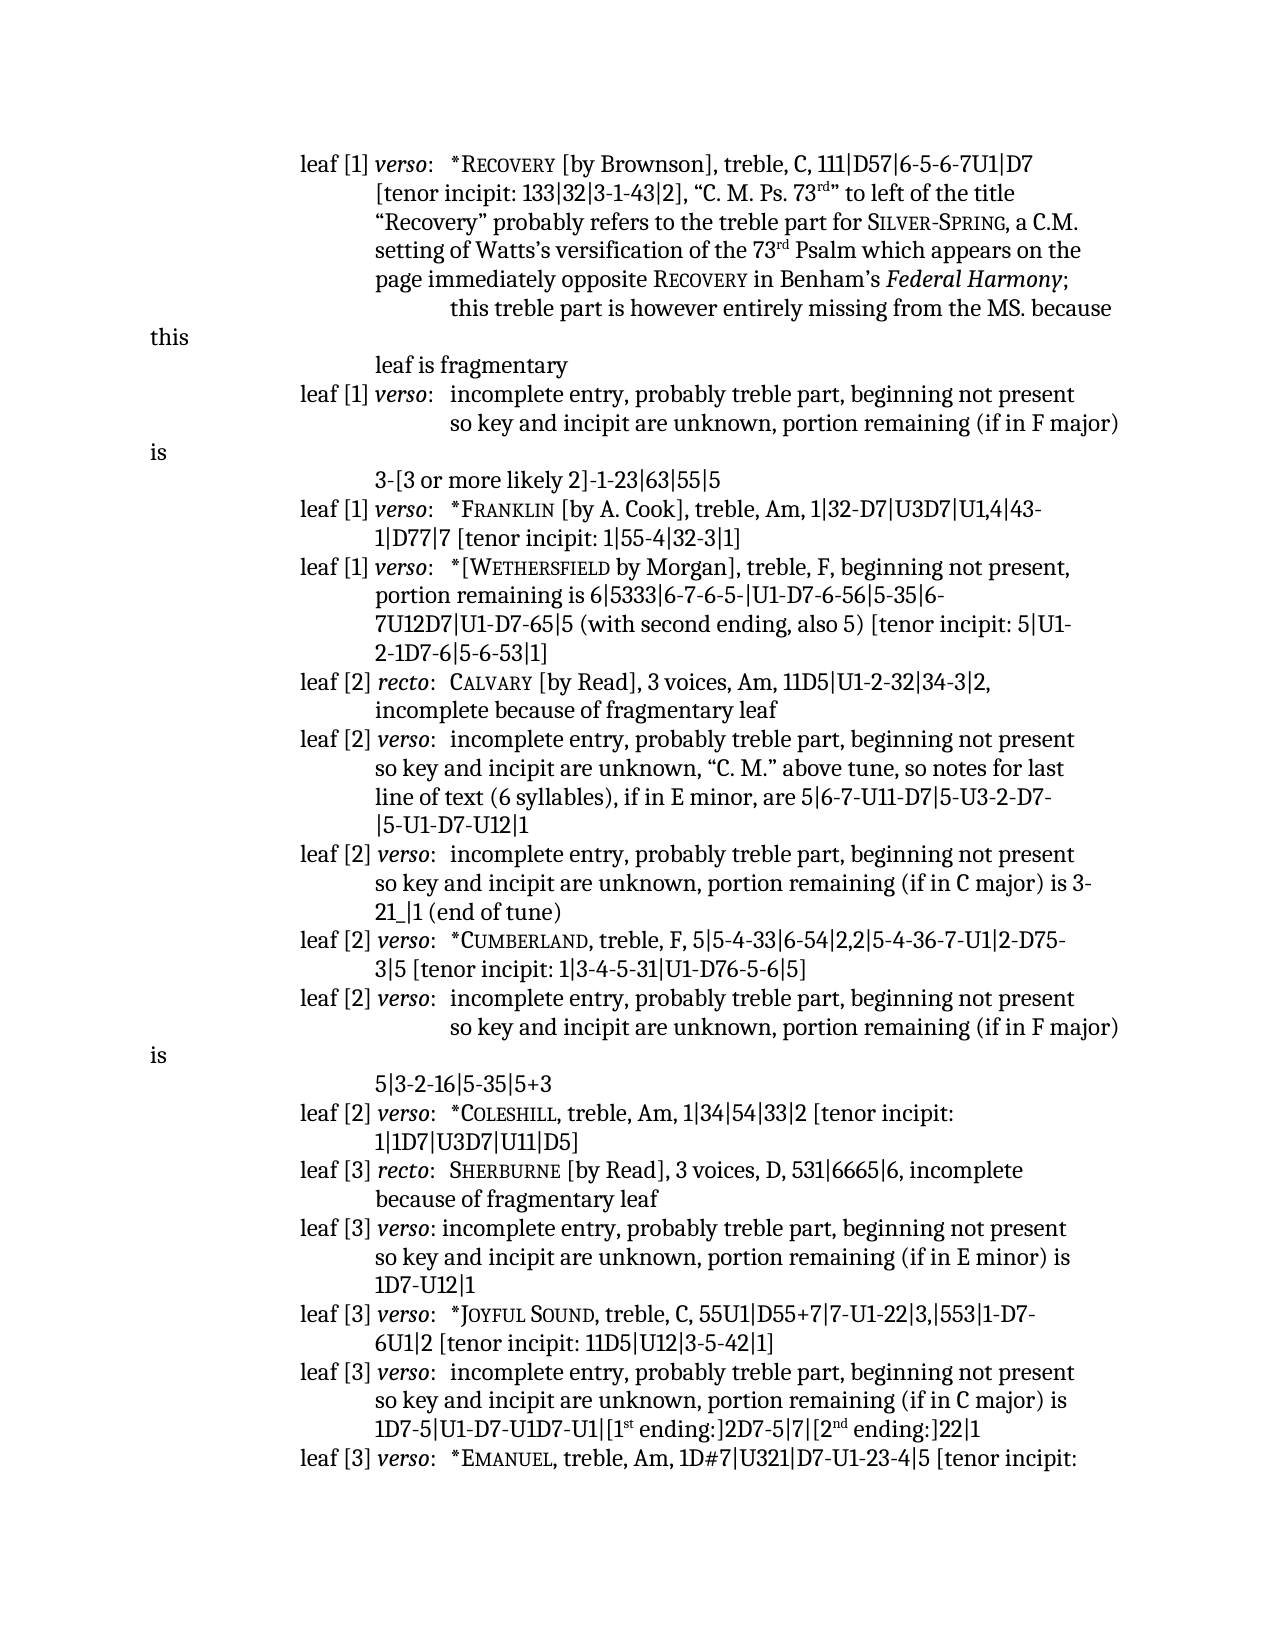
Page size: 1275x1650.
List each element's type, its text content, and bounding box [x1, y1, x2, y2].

text leaf [3] verso: incomplete entry, probably treble part, beginning not present [150, 1357, 1125, 1386]
text leaf [1] verso: *Recovery [by Brownson], treble, C, 111|D57|6-5-6-7U1|D7 [150, 150, 1125, 179]
text “Recovery” probably refers to the treble part for Silver-Spring, a C.M. [150, 207, 1125, 236]
text leaf [3] verso: incomplete entry, probably treble part, beginning not present [150, 1214, 1125, 1242]
text |5-U1-D7-U12|1 [150, 811, 1125, 840]
text leaf [2] verso: *Cumberland, treble, F, 5|5-4-33|6-54|2,2|5-4-36-7-U1|2-D75- [150, 926, 1125, 955]
text 1D7-U12|1 [150, 1271, 1125, 1300]
text 5|3-2-16|5-35|5+3 [150, 1070, 1125, 1099]
text line of text (6 syllables), if in E minor, are 5|6-7-U11-D7|5-U3-2-D7- [150, 782, 1125, 811]
text page immediately opposite Recovery in Benham’s Federal Harmony; this treble part is however entirely missing from the MS. because this [150, 265, 1125, 351]
text leaf is fragmentary [150, 351, 1125, 380]
text leaf [3] verso: *Emanuel, treble, Am, 1D#7|U321|D7-U1-23-4|5 [tenor incipit: [150, 1444, 1125, 1472]
text so key and incipit are unknown, portion remaining (if in C major) is [150, 1386, 1125, 1415]
text so key and incipit are unknown, portion remaining (if in C major) is 3- [150, 869, 1125, 897]
text 21_|1 (end of tune) [150, 897, 1125, 926]
text leaf [1] verso: incomplete entry, probably treble part, beginning not present so key and incipit are unknown, portion remaining (if in F major) is [150, 380, 1125, 466]
text 6U1|2 [tenor incipit: 11D5|U12|3-5-42|1] [150, 1329, 1125, 1357]
text leaf [3] recto: Sherburne [by Read], 3 voices, D, 531|6665|6, incomplete because of fragmentary leaf [150, 1156, 1125, 1214]
text 1D7-5|U1-D7-U1D7-U1|[1st ending:]2D7-5|7|[2nd ending:]22|1 [150, 1415, 1125, 1444]
text 3-[3 or more likely 2]-1-23|63|55|5 [150, 466, 1125, 495]
text [tenor incipit: 133|32|3-1-43|2], “C. M. Ps. 73rd” to left of the title [150, 179, 1125, 207]
text leaf [1] verso: *Franklin [by A. Cook], treble, Am, 1|32-D7|U3D7|U1,4|43- [150, 495, 1125, 524]
text leaf [2] verso: incomplete entry, probably treble part, beginning not present so key and incipit are unknown, portion remaining (if in F major) is [150, 984, 1125, 1070]
text leaf [3] verso: *Joyful Sound, treble, C, 55U1|D55+7|7-U1-22|3,|553|1-D7- [150, 1300, 1125, 1329]
text 7U12D7|U1-D7-65|5 (with second ending, also 5) [tenor incipit: 5|U1- [150, 610, 1125, 639]
text 2-1D7-6|5-6-53|1] [150, 639, 1125, 667]
text leaf [2] verso: incomplete entry, probably treble part, beginning not present [150, 725, 1125, 754]
text portion remaining is 6|5333|6-7-6-5-|U1-D7-6-56|5-35|6- [150, 581, 1125, 610]
text incomplete because of fragmentary leaf [150, 696, 1125, 725]
text 1|D77|7 [tenor incipit: 1|55-4|32-3|1] [150, 524, 1125, 552]
text leaf [2] recto: Calvary [by Read], 3 voices, Am, 11D5|U1-2-32|34-3|2, [150, 667, 1125, 696]
text leaf [2] verso: *Coleshill, treble, Am, 1|34|54|33|2 [tenor incipit: 1|1D7|U3D7|U11|D5] [150, 1099, 1125, 1156]
text leaf [2] verso: incomplete entry, probably treble part, beginning not present [150, 840, 1125, 869]
text leaf [1] verso: *[Wethersfield by Morgan], treble, F, beginning not present, [150, 552, 1125, 581]
text so key and incipit are unknown, portion remaining (if in E minor) is [150, 1242, 1125, 1271]
text so key and incipit are unknown, “C. M.” above tune, so notes for last [150, 754, 1125, 782]
text 3|5 [tenor incipit: 1|3-4-5-31|U1-D76-5-6|5] [150, 955, 1125, 984]
text setting of Watts’s versification of the 73rd Psalm which appears on the [150, 236, 1125, 265]
